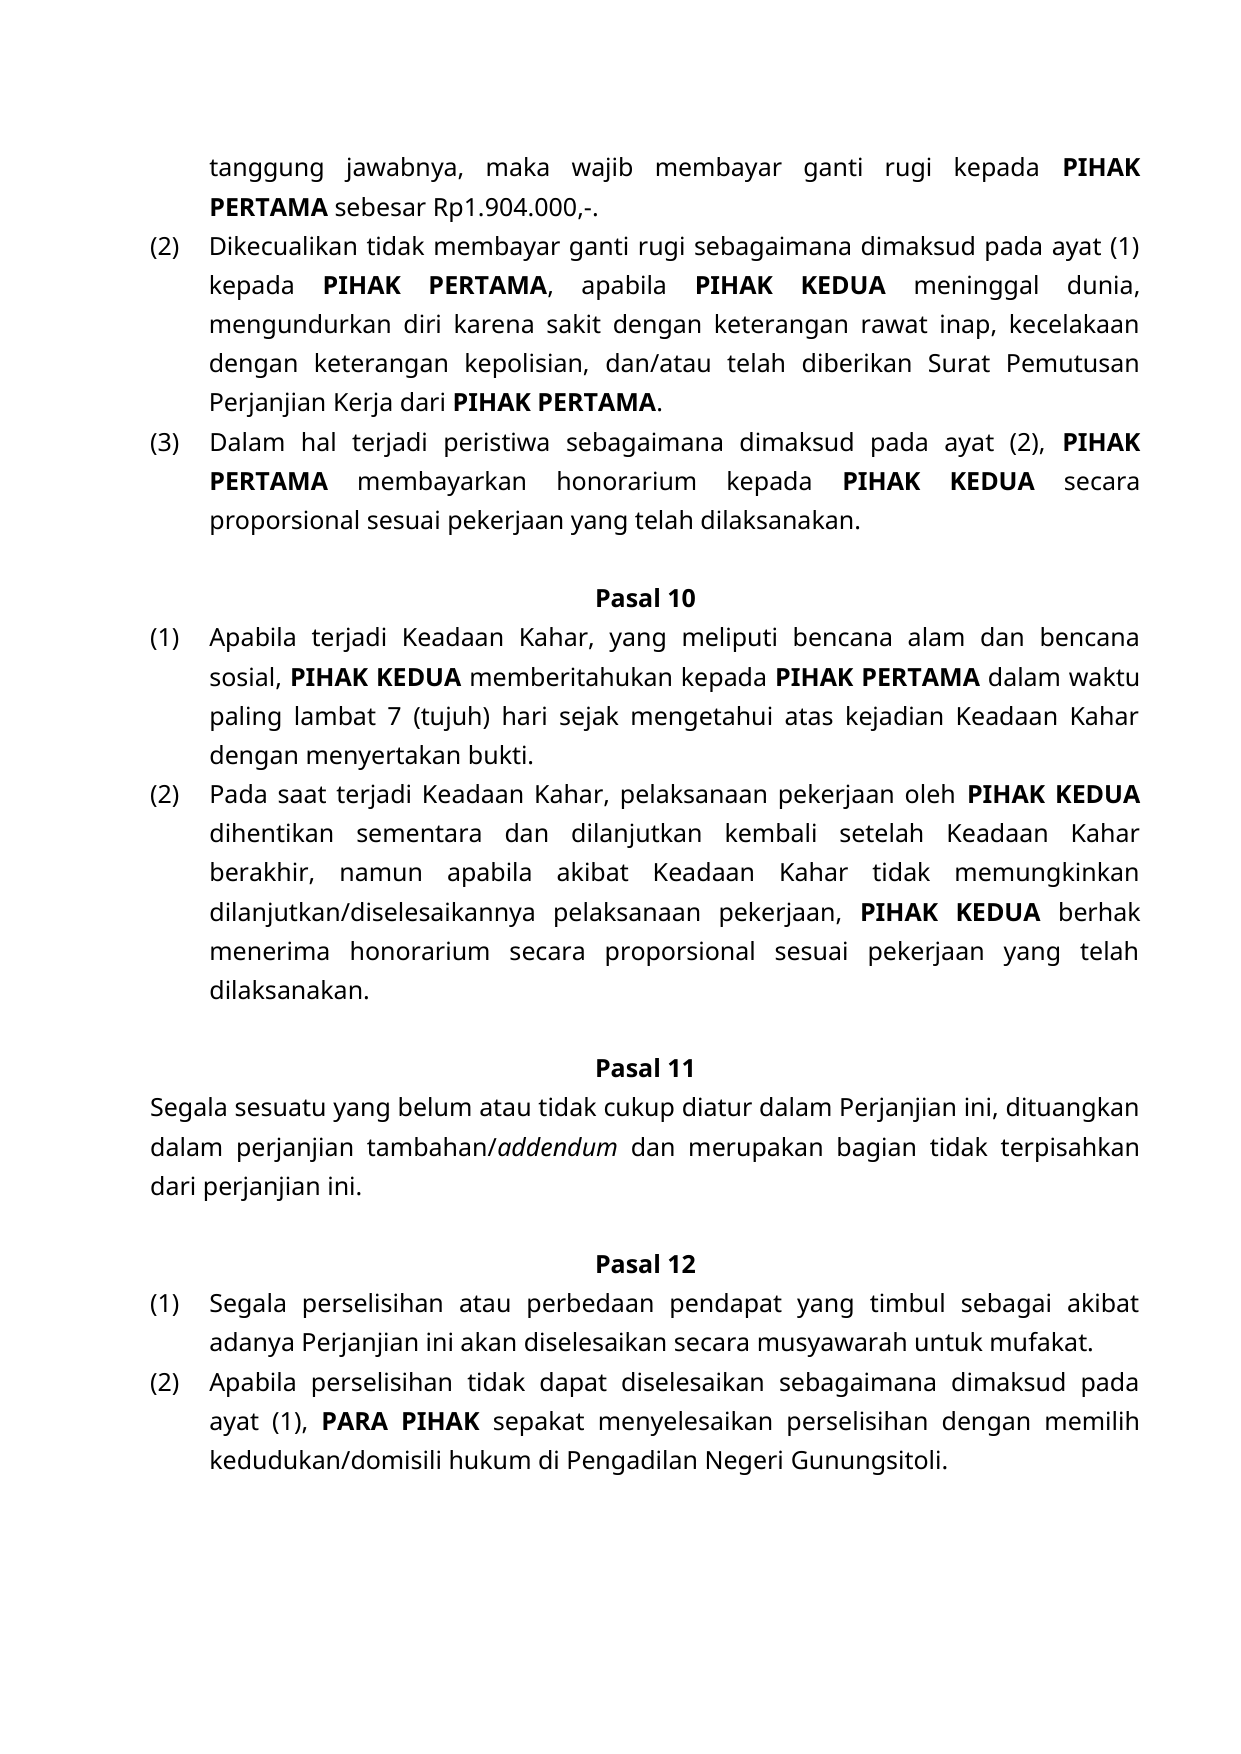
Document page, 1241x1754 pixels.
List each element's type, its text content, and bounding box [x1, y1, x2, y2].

text (3) Dalam hal terjadi peristiwa sebagaimana dimaksud pada ayat (2), PIHAK PERTAMA membayarkan honorarium kepada PIHAK KEDUA secara proporsional sesuai pekerjaan yang telah dilaksanakan. [150, 424, 1140, 537]
text Pasal 12 [150, 1247, 1140, 1281]
text Pasal 10 [150, 581, 1140, 615]
list (2) Pada saat terjadi Keadaan Kahar, pelaksanaan pekerjaan oleh PIHAK KEDUA dihentikan sementara dan dilanjutkan kembali setelah Keadaan Kahar berakhir, namun apabila akibat Keadaan Kahar tidak memungkinkan dilanjutkan/diselesaikannya pelaksanaan pekerjaan, PIHAK KEDUA berhak menerima honorarium secara proporsional sesuai pekerjaan yang telah dilaksanakan. [150, 777, 1140, 1007]
list (2) Dikecualikan tidak membayar ganti rugi sebagaimana dimaksud pada ayat (1) kepada PIHAK PERTAMA, apabila PIHAK KEDUA meninggal dunia, mengundurkan diri karena sakit dengan keterangan rawat inap, kecelakaan dengan keterangan kepolisian, dan/atau telah diberikan Surat Pemutusan Perjanjian Kerja dari PIHAK PERTAMA. [150, 228, 1140, 419]
list (1) Segala perselisihan atau perbedaan pendapat yang timbul sebagai akibat adanya Perjanjian ini akan diselesaikan secara musyawarah untuk mufakat. [150, 1286, 1140, 1359]
list (2) Apabila perselisihan tidak dapat diselesaikan sebagaimana dimaksud pada ayat (1), PARA PIHAK sepakat menyelesaikan perselisihan dengan memilih kedudukan/domisili hukum di Pengadilan Negeri Gunungsitoli. [150, 1364, 1140, 1477]
text Pasal 11 [150, 1051, 1140, 1085]
list (1) Apabila terjadi Keadaan Kahar, yang meliputi bencana alam dan bencana sosial, PIHAK KEDUA memberitahukan kepada PIHAK PERTAMA dalam waktu paling lambat 7 (tujuh) hari sejak mengetahui atas kejadian Keadaan Kahar dengan menyertakan bukti. [150, 620, 1140, 772]
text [150, 150, 1140, 223]
text Segala sesuatu yang belum atau tidak cukup diatur dalam Perjanjian ini, dituangkan dalam perjanjian tambahan/addendum dan merupakan bagian tidak terpisahkan dari perjanjian ini. [150, 1090, 1140, 1202]
